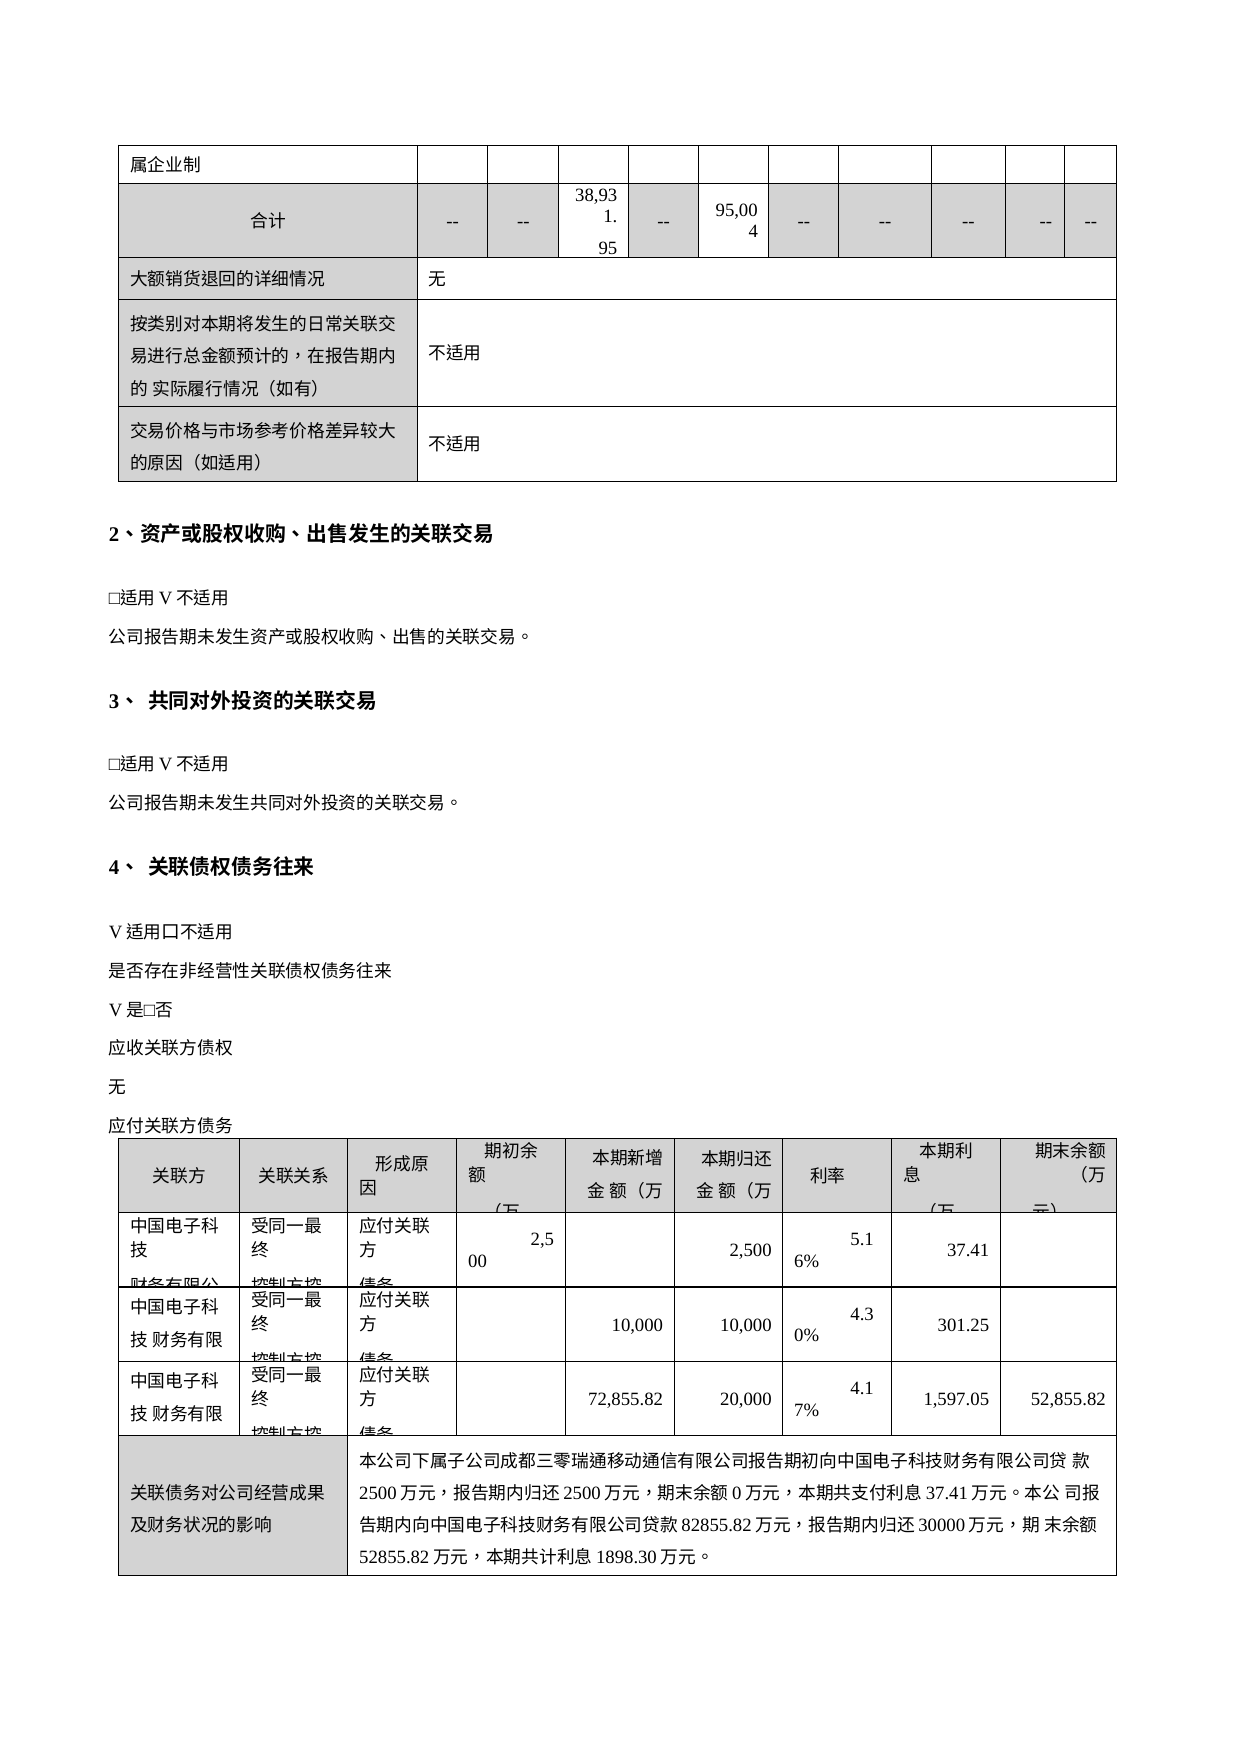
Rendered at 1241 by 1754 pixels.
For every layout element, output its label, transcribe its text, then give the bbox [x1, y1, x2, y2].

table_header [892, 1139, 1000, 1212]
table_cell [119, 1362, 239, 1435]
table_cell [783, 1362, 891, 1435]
text 应收关联方债权 [108, 1036, 1127, 1060]
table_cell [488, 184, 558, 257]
subtitle 2、资产或股权收购、出售发生的关联交易 [108, 519, 1127, 548]
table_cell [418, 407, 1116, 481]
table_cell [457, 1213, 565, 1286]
text 公司报告期未发生共同对外投资的关联交易。 [108, 791, 1127, 815]
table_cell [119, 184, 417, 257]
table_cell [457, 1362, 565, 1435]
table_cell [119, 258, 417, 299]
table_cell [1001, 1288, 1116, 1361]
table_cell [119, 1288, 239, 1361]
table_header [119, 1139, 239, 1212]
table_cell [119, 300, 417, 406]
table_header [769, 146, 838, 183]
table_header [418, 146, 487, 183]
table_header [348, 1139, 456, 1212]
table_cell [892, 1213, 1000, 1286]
text 公司报告期未发生资产或股权收购、出售的关联交易。 [108, 624, 1127, 648]
subtitle 3、 共同对外投资的关联交易 [108, 686, 1127, 714]
subtitle 4、 关联债权债务往来 [108, 852, 1127, 881]
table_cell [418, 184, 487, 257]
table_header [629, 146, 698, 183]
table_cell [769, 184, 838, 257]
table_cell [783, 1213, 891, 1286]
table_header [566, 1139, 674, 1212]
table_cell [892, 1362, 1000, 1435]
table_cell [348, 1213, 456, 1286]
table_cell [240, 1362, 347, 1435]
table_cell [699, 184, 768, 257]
text 无 [108, 1074, 1127, 1099]
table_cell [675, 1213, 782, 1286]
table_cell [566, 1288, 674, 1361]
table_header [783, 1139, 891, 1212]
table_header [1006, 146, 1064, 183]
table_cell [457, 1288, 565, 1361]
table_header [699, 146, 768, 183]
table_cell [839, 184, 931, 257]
text V是□否 [108, 997, 1127, 1021]
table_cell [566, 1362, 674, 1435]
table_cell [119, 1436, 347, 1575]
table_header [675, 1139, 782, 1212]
text □适用V不适用 [108, 586, 1127, 610]
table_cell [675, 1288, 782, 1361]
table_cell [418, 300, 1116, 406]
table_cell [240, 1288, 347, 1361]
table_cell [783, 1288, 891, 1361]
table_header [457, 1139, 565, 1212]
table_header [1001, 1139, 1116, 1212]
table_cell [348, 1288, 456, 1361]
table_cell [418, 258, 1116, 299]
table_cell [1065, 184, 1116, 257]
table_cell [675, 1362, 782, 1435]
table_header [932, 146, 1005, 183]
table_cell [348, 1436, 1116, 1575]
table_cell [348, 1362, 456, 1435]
text 是否存在非经营性关联债权债务往来 [108, 958, 1127, 982]
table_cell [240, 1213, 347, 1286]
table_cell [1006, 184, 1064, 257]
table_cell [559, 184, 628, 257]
text V适用口不适用 [108, 918, 1127, 944]
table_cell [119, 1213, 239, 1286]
text □适用V不适用 [108, 752, 1127, 776]
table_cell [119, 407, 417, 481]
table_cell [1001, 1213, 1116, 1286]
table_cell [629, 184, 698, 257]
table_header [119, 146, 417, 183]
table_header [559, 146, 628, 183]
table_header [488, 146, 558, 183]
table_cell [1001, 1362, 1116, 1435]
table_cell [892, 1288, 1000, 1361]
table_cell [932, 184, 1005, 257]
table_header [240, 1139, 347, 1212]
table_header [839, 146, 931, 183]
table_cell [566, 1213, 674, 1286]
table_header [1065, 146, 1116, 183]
text 应付关联方债务 [108, 1113, 1127, 1137]
